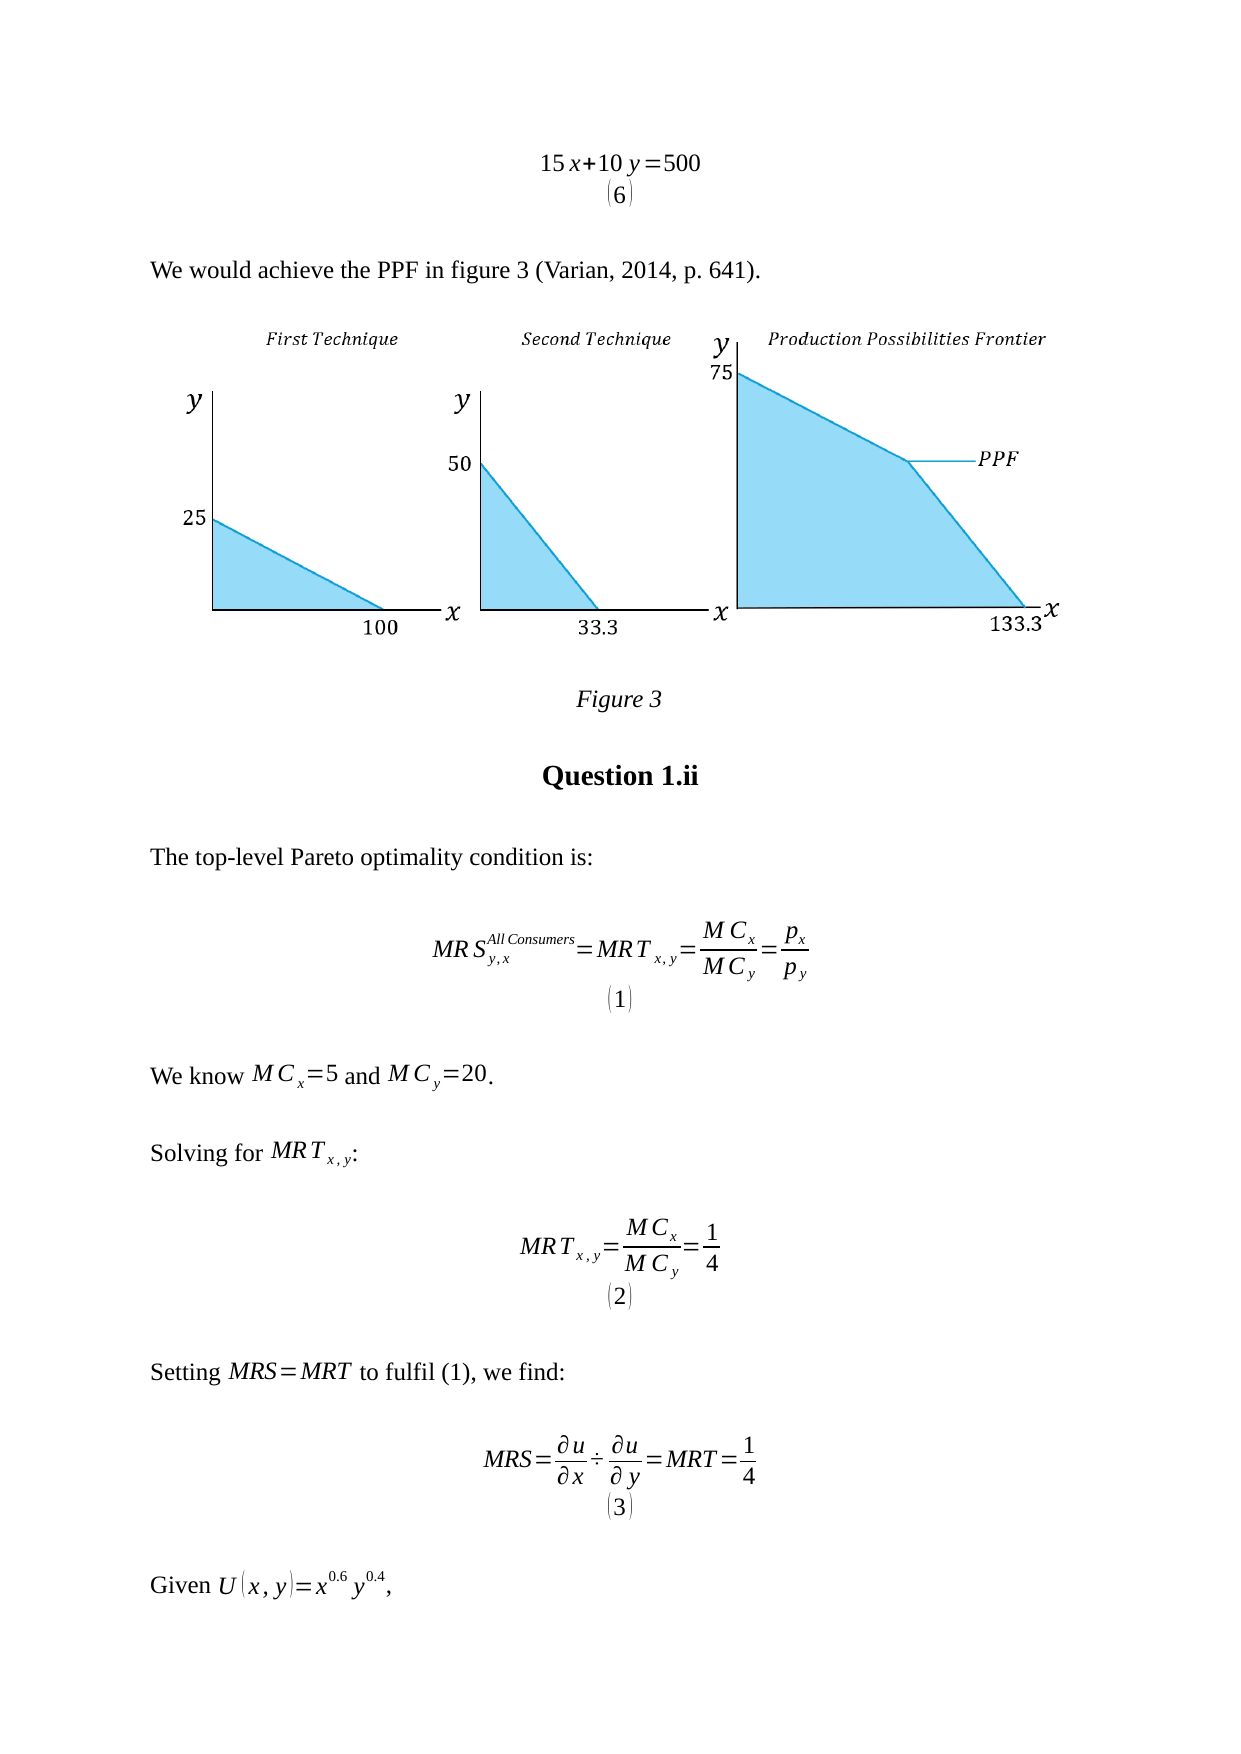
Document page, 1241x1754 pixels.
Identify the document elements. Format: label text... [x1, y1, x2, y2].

text Given , [150, 1568, 1090, 1600]
text We would achieve the PPF in figure 3 (Varian, 2014, p. 641). [150, 255, 1090, 284]
text Solving for : [150, 1137, 1090, 1168]
picture [178, 329, 1062, 639]
text We know and . [150, 1060, 1090, 1091]
text The top-level Pareto optimality condition is: [150, 842, 1090, 871]
text Setting to fulfil (1), we find: [150, 1357, 1090, 1386]
text Figure 3 [150, 684, 1090, 713]
subtitle Question 1.ii [150, 758, 1090, 792]
